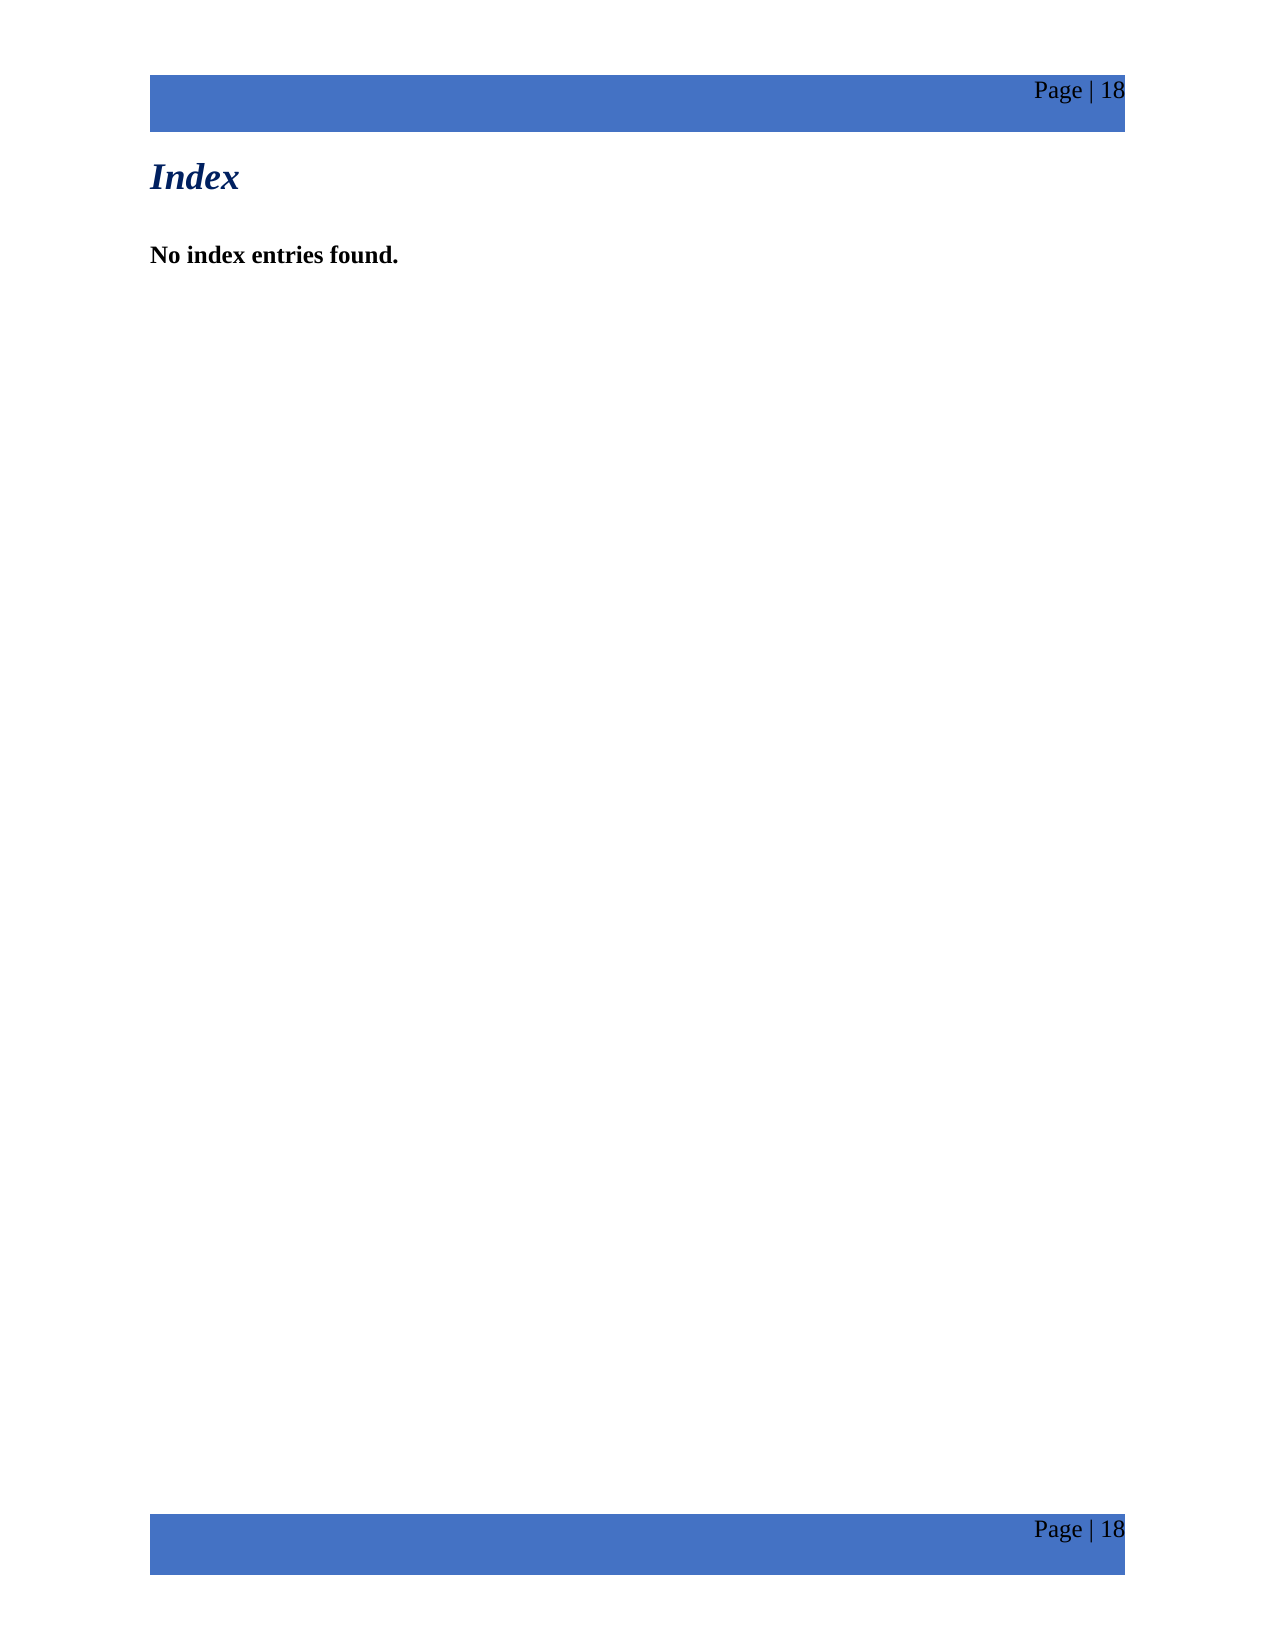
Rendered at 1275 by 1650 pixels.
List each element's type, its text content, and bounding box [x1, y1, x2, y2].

subtitle Index [150, 154, 1125, 197]
